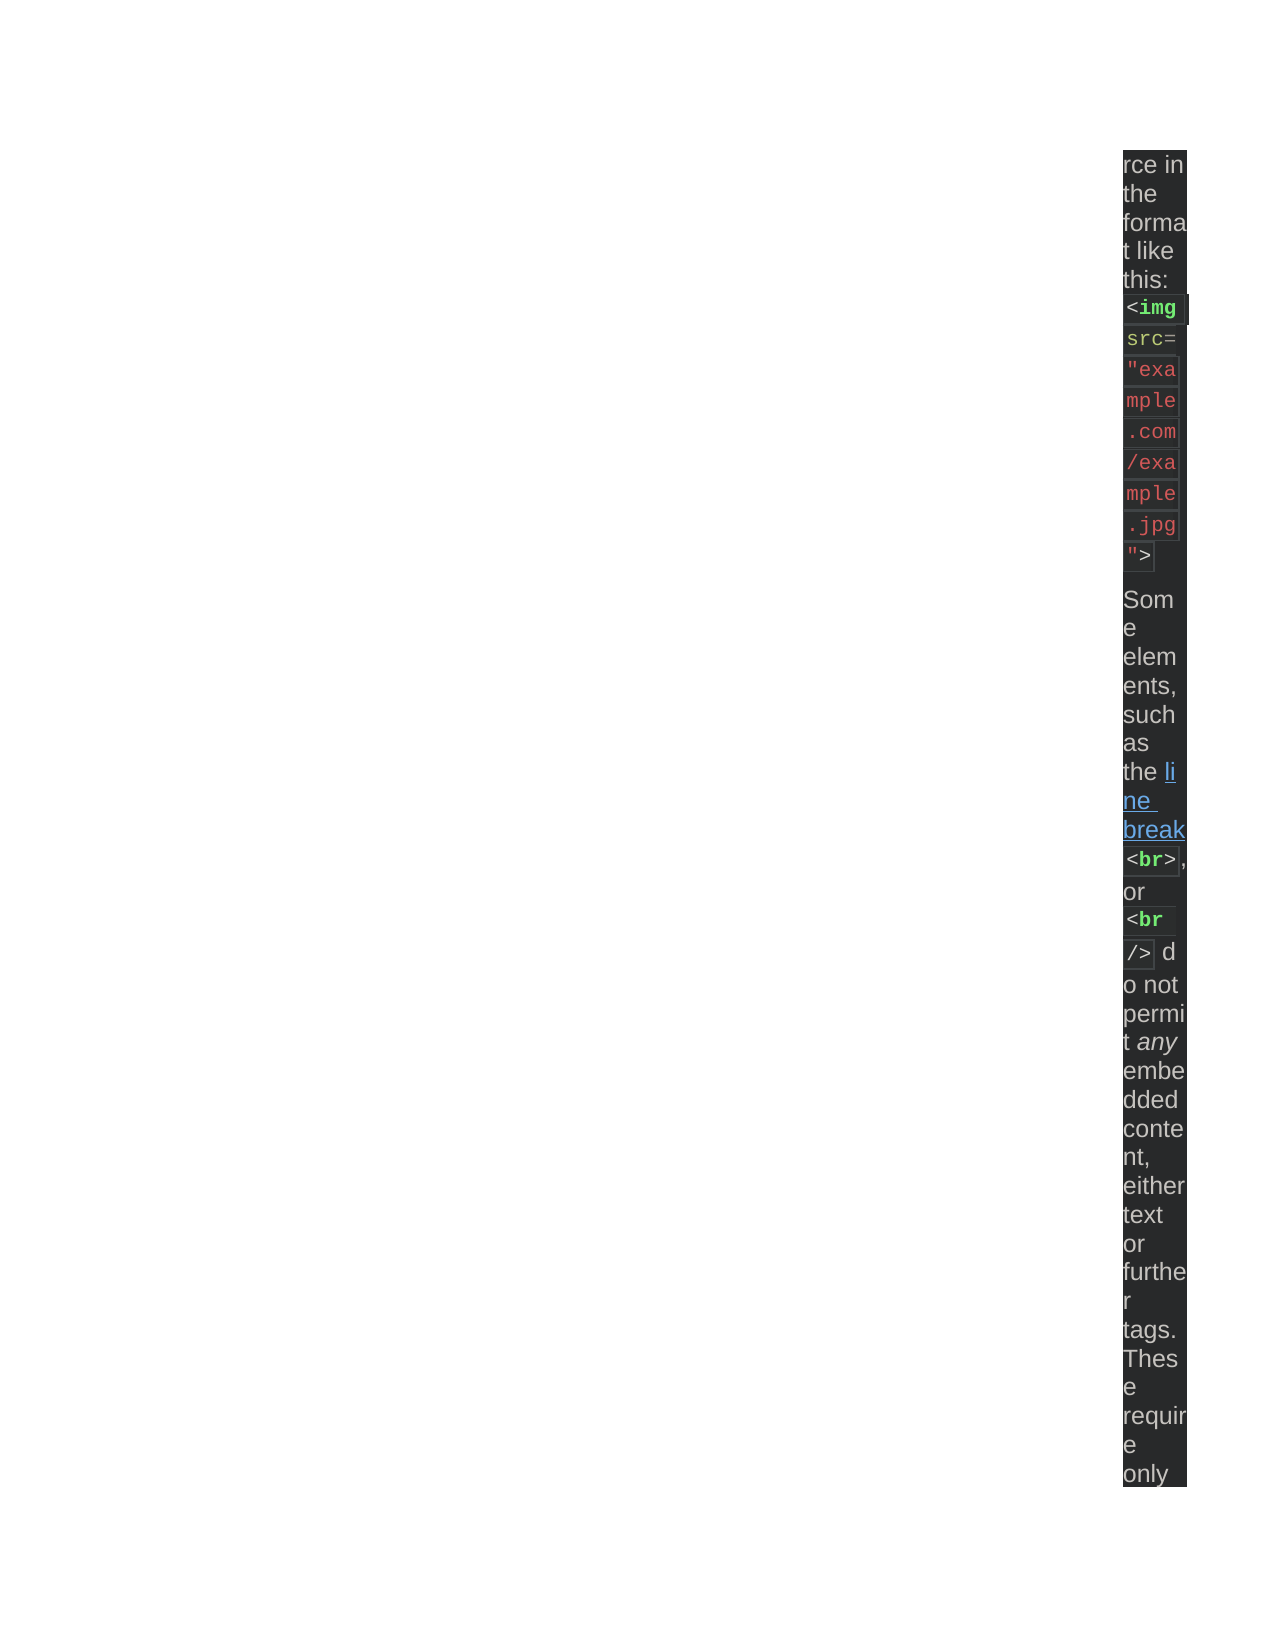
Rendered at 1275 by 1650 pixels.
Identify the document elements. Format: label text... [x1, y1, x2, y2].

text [1123, 150, 1187, 294]
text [1123, 585, 1187, 1487]
